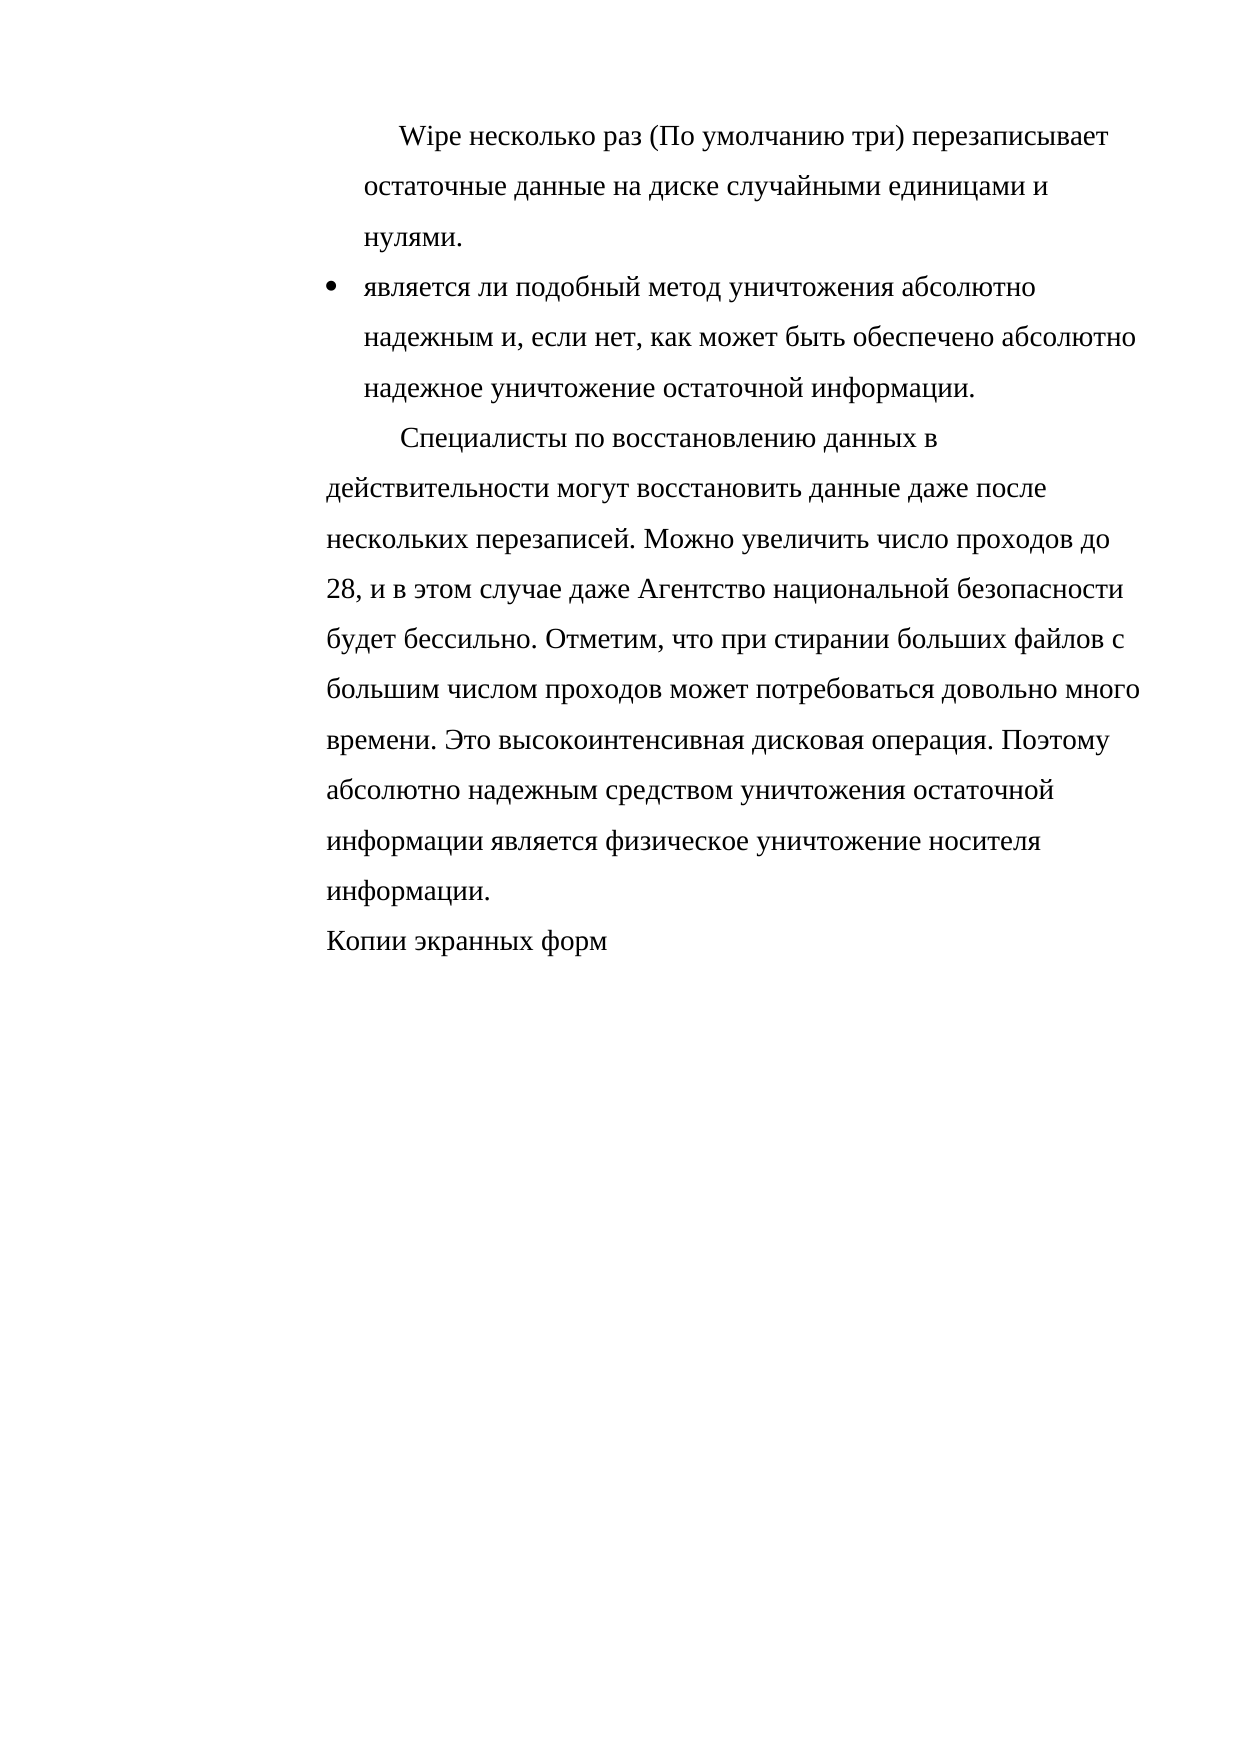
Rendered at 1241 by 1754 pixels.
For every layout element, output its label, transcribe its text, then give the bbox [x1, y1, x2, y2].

list Специалисты по восстановлению данных в действительности могут восстановить данные даже после нескольких перезаписей. Можно увеличить число проходов до 28, и в этом случае даже Агентство национальной безопасности будет бессильно. Отметим, что при стирании больших файлов с большим числом проходов может потребоваться довольно много времени. Это высокоинтенсивная дисковая операция. Поэтому абсолютно надежным средством уничтожения остаточной информации является физическое уничтожение носителя информации. [326, 420, 1152, 906]
list Wipe несколько раз (По умолчанию три) перезаписывает остаточные данные на диске случайными единицами и нулями. [363, 118, 1152, 252]
list Копии экранных форм [326, 923, 1152, 957]
text является ли подобный метод уничтожения абсолютно надежным и, если нет, как может быть обеспечено абсолютно надежное уничтожение остаточной информации. [326, 269, 1152, 403]
